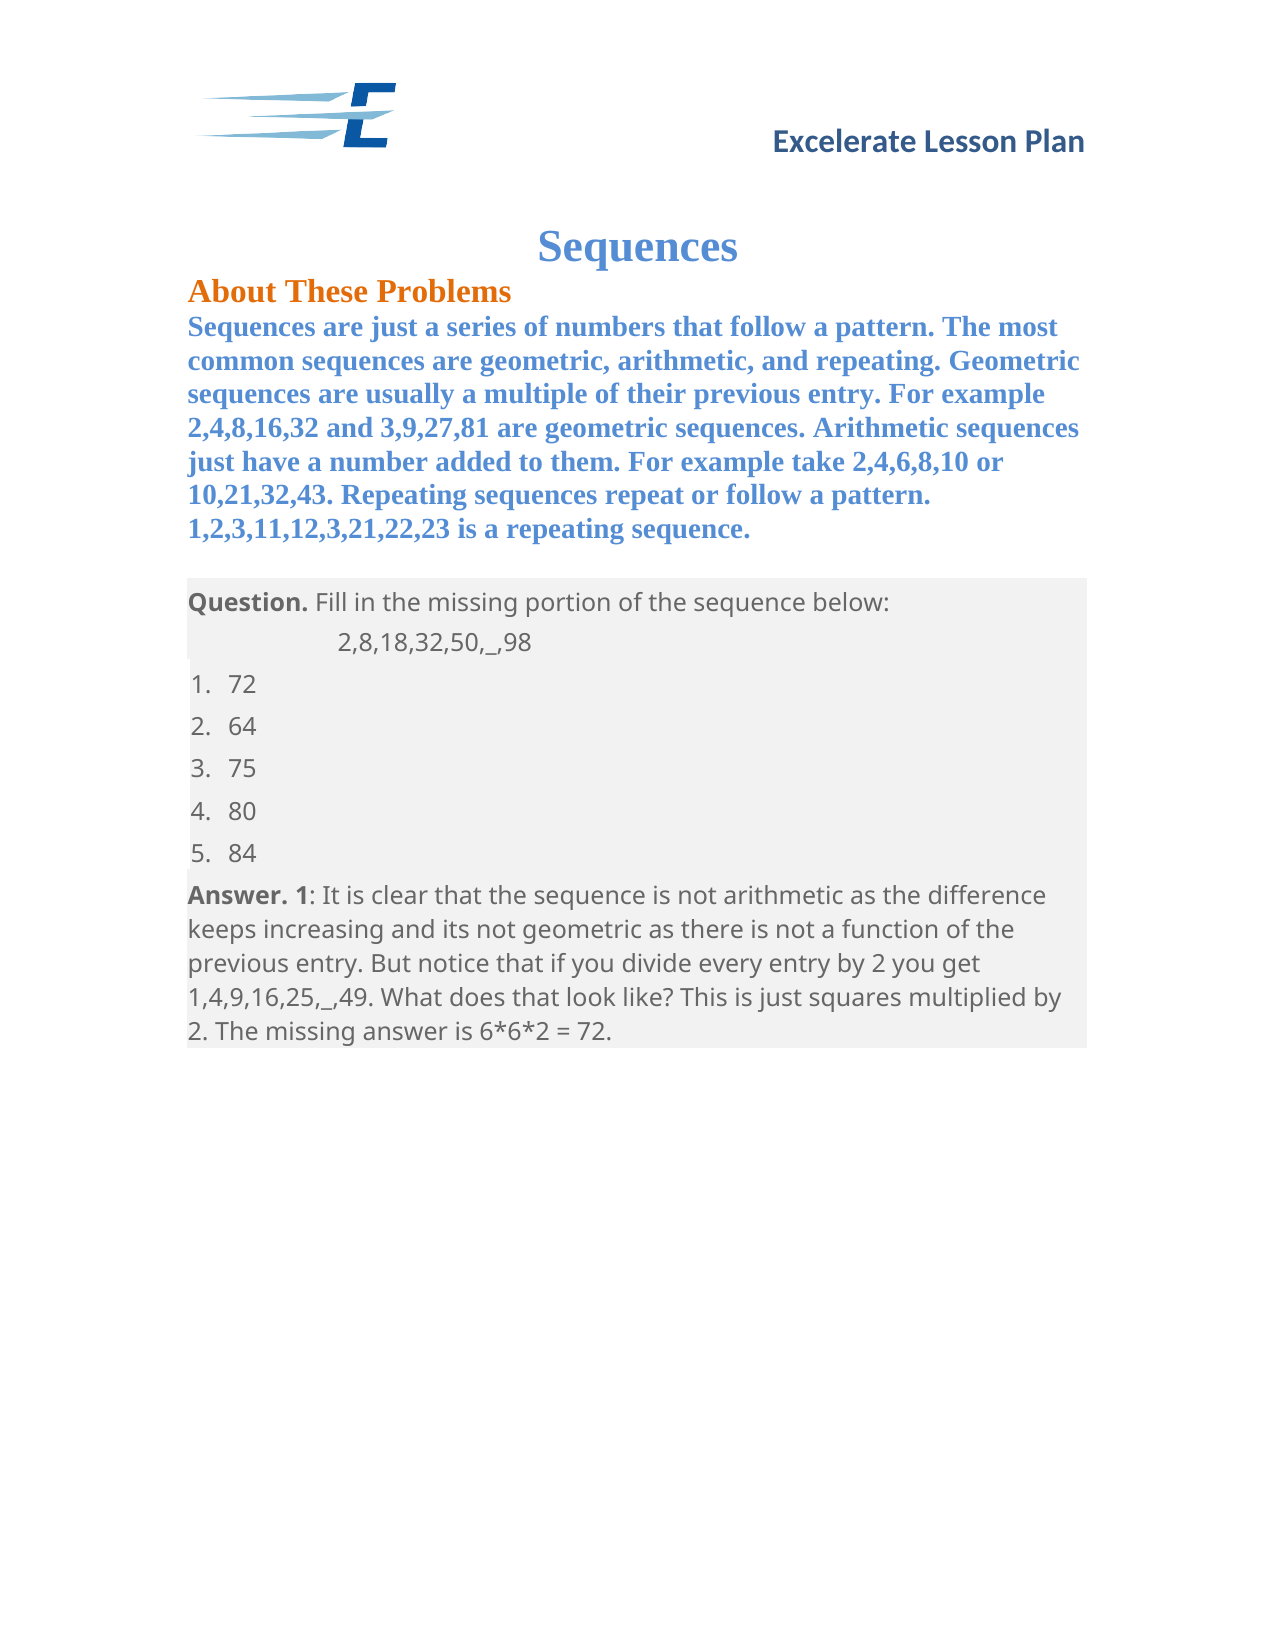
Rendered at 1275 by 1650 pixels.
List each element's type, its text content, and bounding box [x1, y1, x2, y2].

subtitle Excelerate Lesson Plan [187, 78, 1087, 161]
list 72 [190, 667, 1087, 701]
list 64 [190, 709, 1087, 743]
list 84 [190, 836, 1087, 869]
picture [187, 78, 400, 153]
list 75 [190, 751, 1087, 785]
text Question. Fill in the missing portion of the sequence below: [187, 578, 1087, 618]
text About These Problems [187, 271, 1087, 309]
text Sequences are just a series of numbers that follow a pattern. The most common sequences are geometric, arithmetic, and repeating. Geometric sequences are usually a multiple of their previous entry. For example 2,4,8,16,32 and 3,9,27,81 are geometric sequences. Arithmetic sequences just have a number added to them. For example take 2,4,6,8,10 or 10,21,32,43. Repeating sequences repeat or follow a pattern. 1,2,3,11,12,3,21,22,23 is a repeating sequence. [187, 309, 1087, 544]
text 2,8,18,32,50,_,98 [187, 618, 1087, 659]
text Answer. 1: It is clear that the sequence is not arithmetic as the difference keeps increasing and its not geometric as there is not a function of the previous entry. But notice that if you divide every entry by 2 you get 1,4,9,16,25,_,49. What does that look like? This is just squares multiplied by 2. The missing answer is 6*6*2 = 72. [187, 878, 1087, 1048]
list 80 [190, 793, 1087, 827]
text Sequences [187, 218, 1087, 271]
